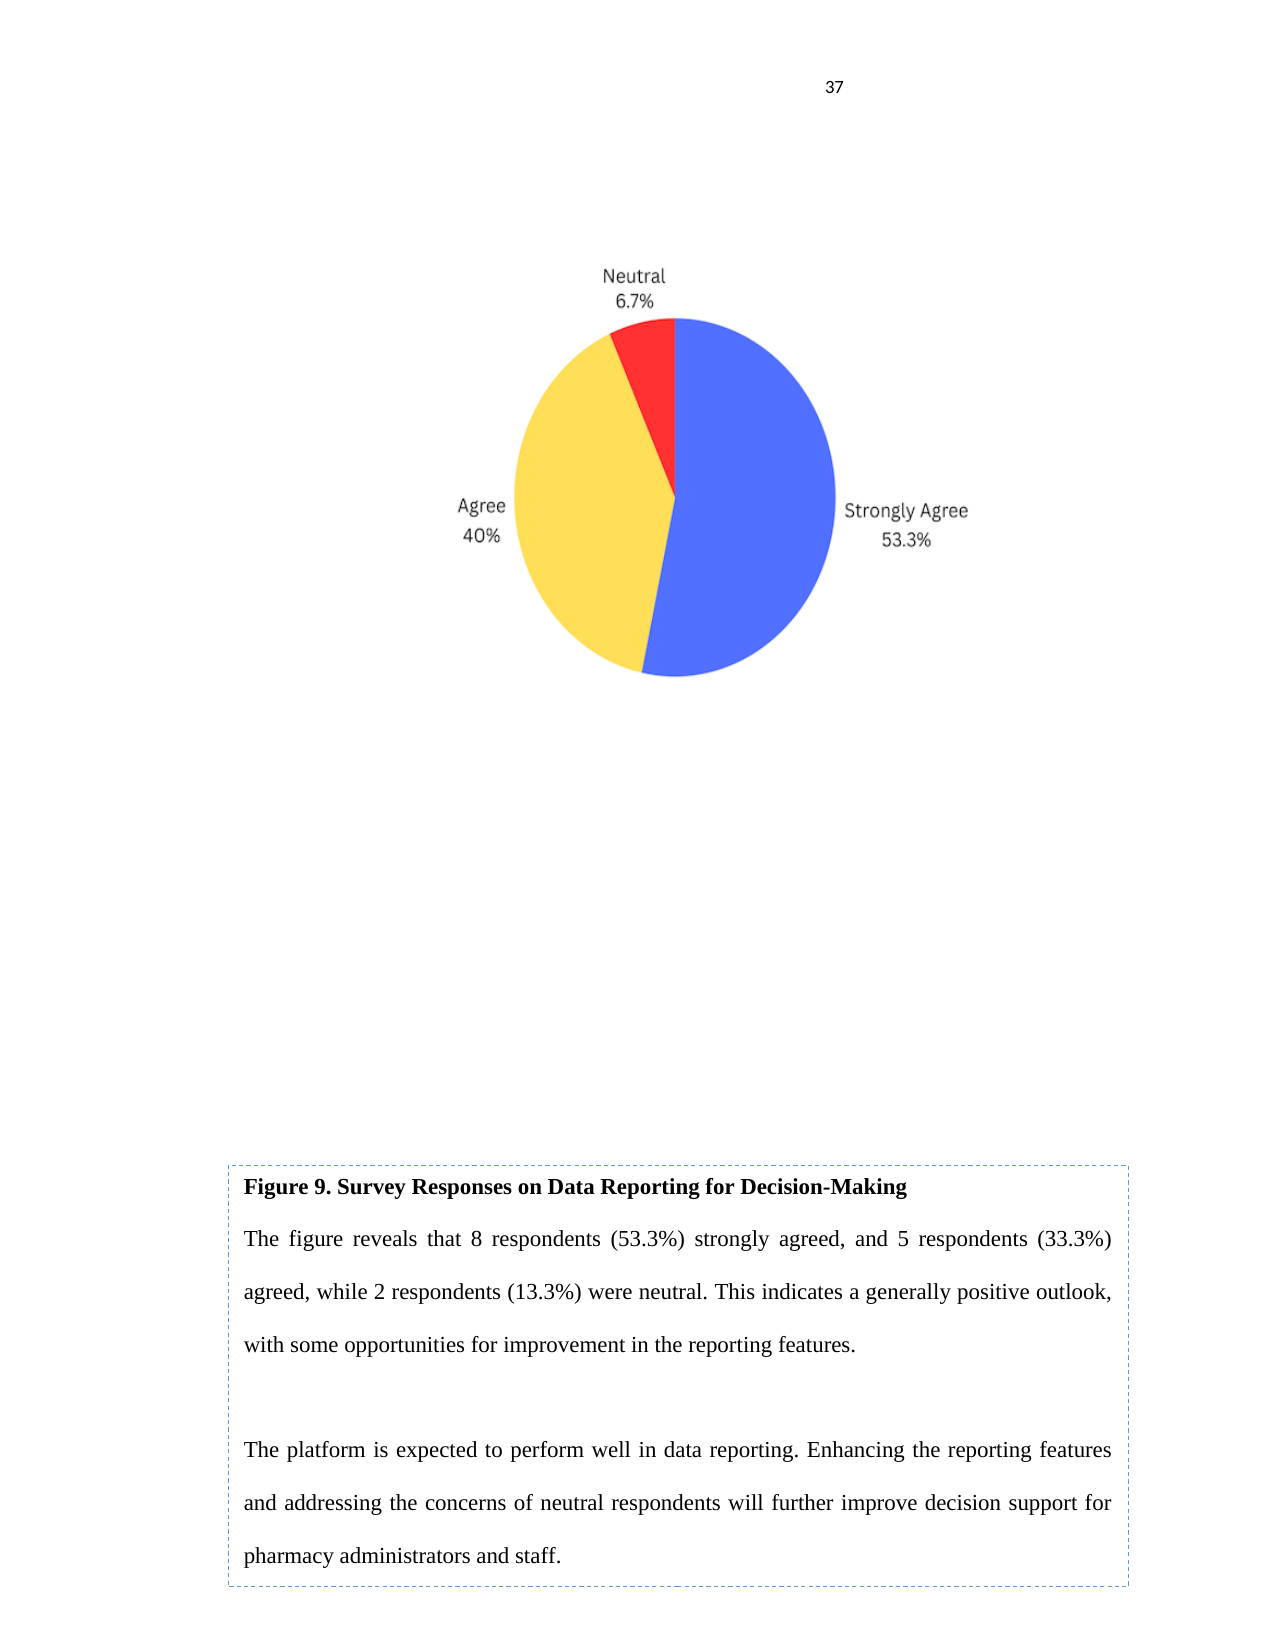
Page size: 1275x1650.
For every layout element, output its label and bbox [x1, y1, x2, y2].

picture [271, 255, 1079, 876]
